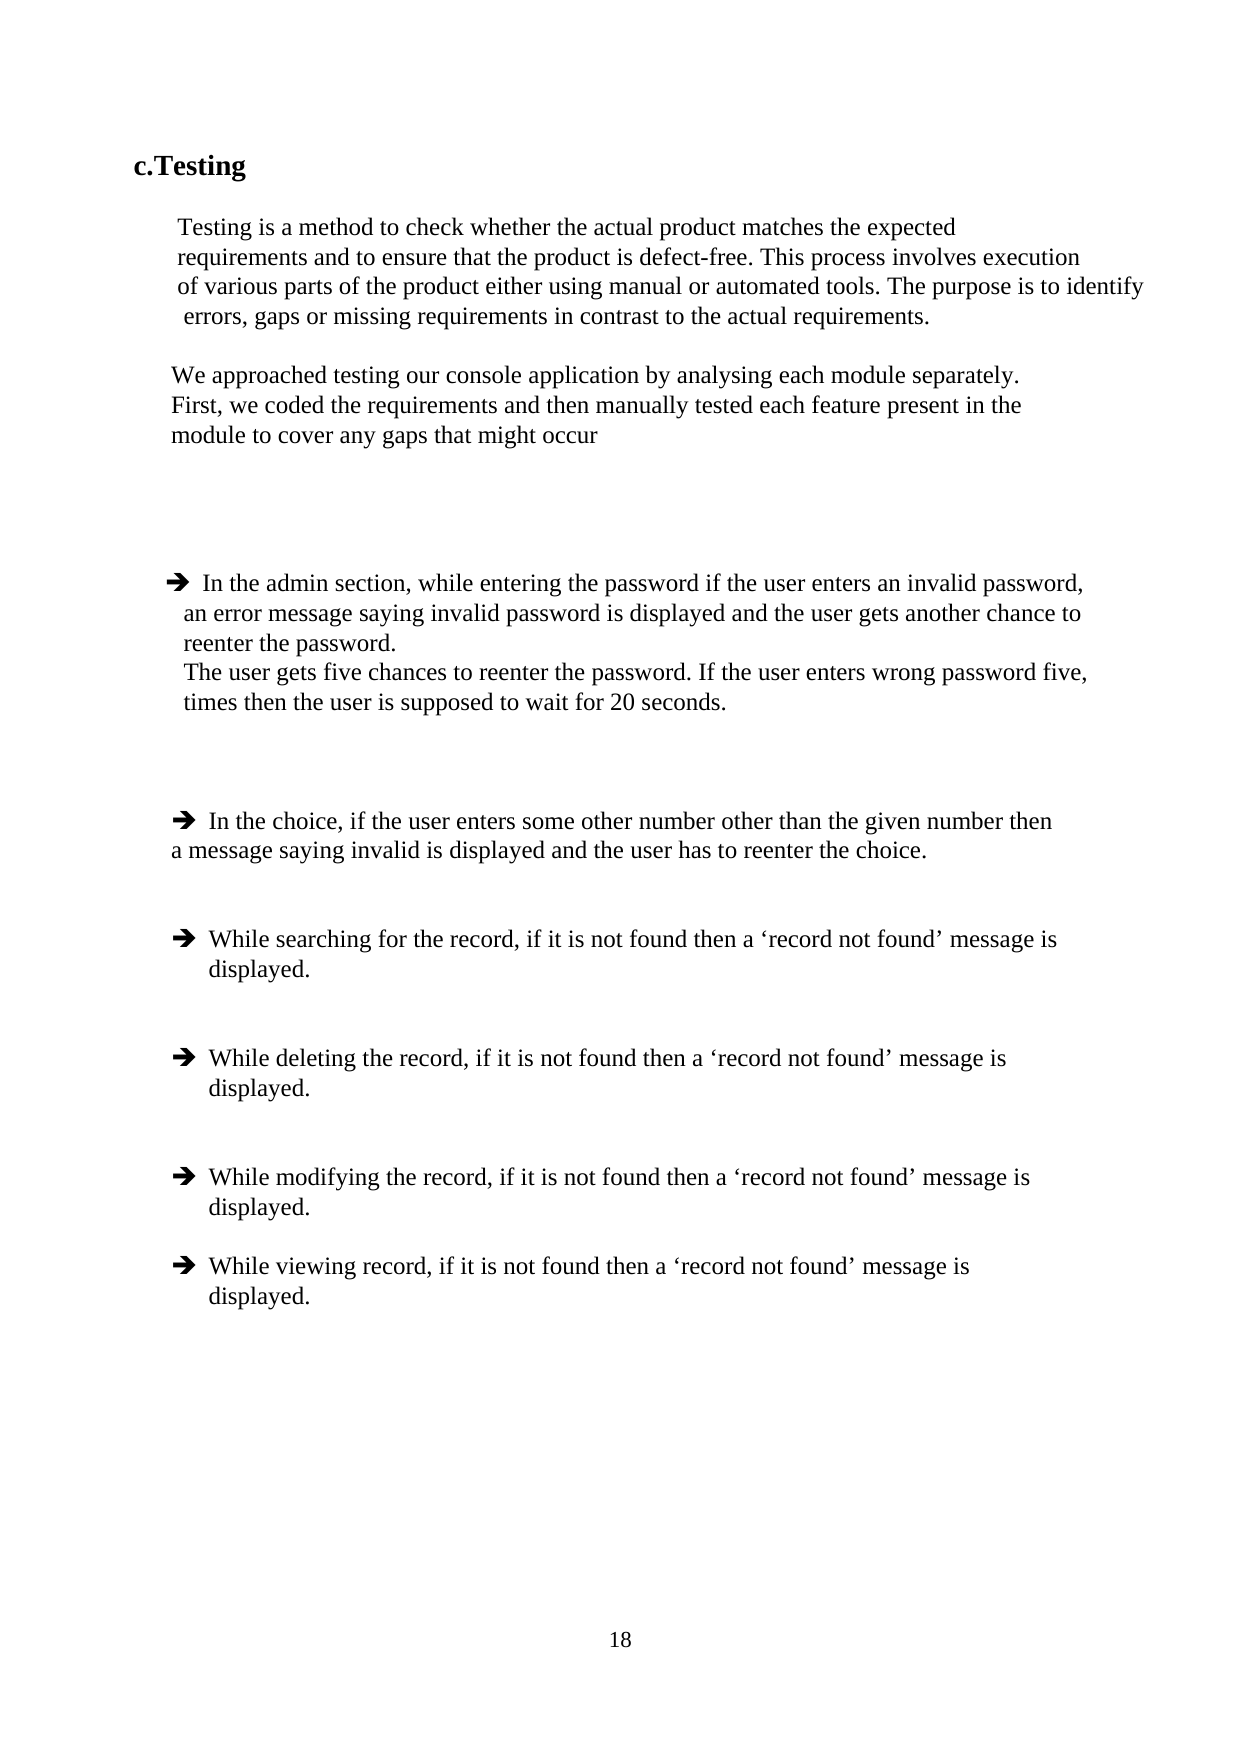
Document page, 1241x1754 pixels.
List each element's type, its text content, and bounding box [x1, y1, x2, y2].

text errors, gaps or missing requirements in contrast to the actual requirements. [133, 301, 1219, 330]
list While modifying the record, if it is not found then a ‘record not found’ message is [171, 1162, 1219, 1191]
text times then the user is supposed to wait for 20 seconds. [133, 687, 1219, 716]
list While deleting the record, if it is not found then a ‘record not found’ message is [171, 1043, 1219, 1072]
text c.Testing [133, 148, 1219, 181]
text module to cover any gaps that might occur [133, 420, 1219, 449]
text displayed. [208, 1073, 1219, 1102]
text requirements and to ensure that the product is defect-free. This process involves execution [133, 242, 1219, 271]
text displayed. [208, 1281, 1219, 1309]
text Testing is a method to check whether the actual product matches the expected [133, 212, 1219, 241]
list In the choice, if the user enters some other number other than the given number then [171, 806, 1219, 834]
list In the admin section, while entering the password if the user enters an invalid password, [164, 568, 1219, 597]
text First, we coded the requirements and then manually tested each feature present in the [133, 390, 1219, 419]
text displayed. [208, 1192, 1219, 1221]
text reenter the password. [133, 628, 1219, 656]
text a message saying invalid is displayed and the user has to reenter the choice. [133, 836, 1219, 864]
text The user gets five chances to reenter the password. If the user enters wrong password five, [133, 657, 1219, 686]
list While searching for the record, if it is not found then a ‘record not found’ message is [171, 924, 1219, 953]
text an error message saying invalid password is displayed and the user gets another chance to [133, 598, 1219, 627]
list While viewing record, if it is not found then a ‘record not found’ message is [171, 1251, 1219, 1280]
text We approached testing our console application by analysing each module separately. [133, 361, 1219, 389]
text of various parts of the product either using manual or automated tools. The purpose is to identify [133, 271, 1219, 300]
text displayed. [208, 954, 1219, 983]
